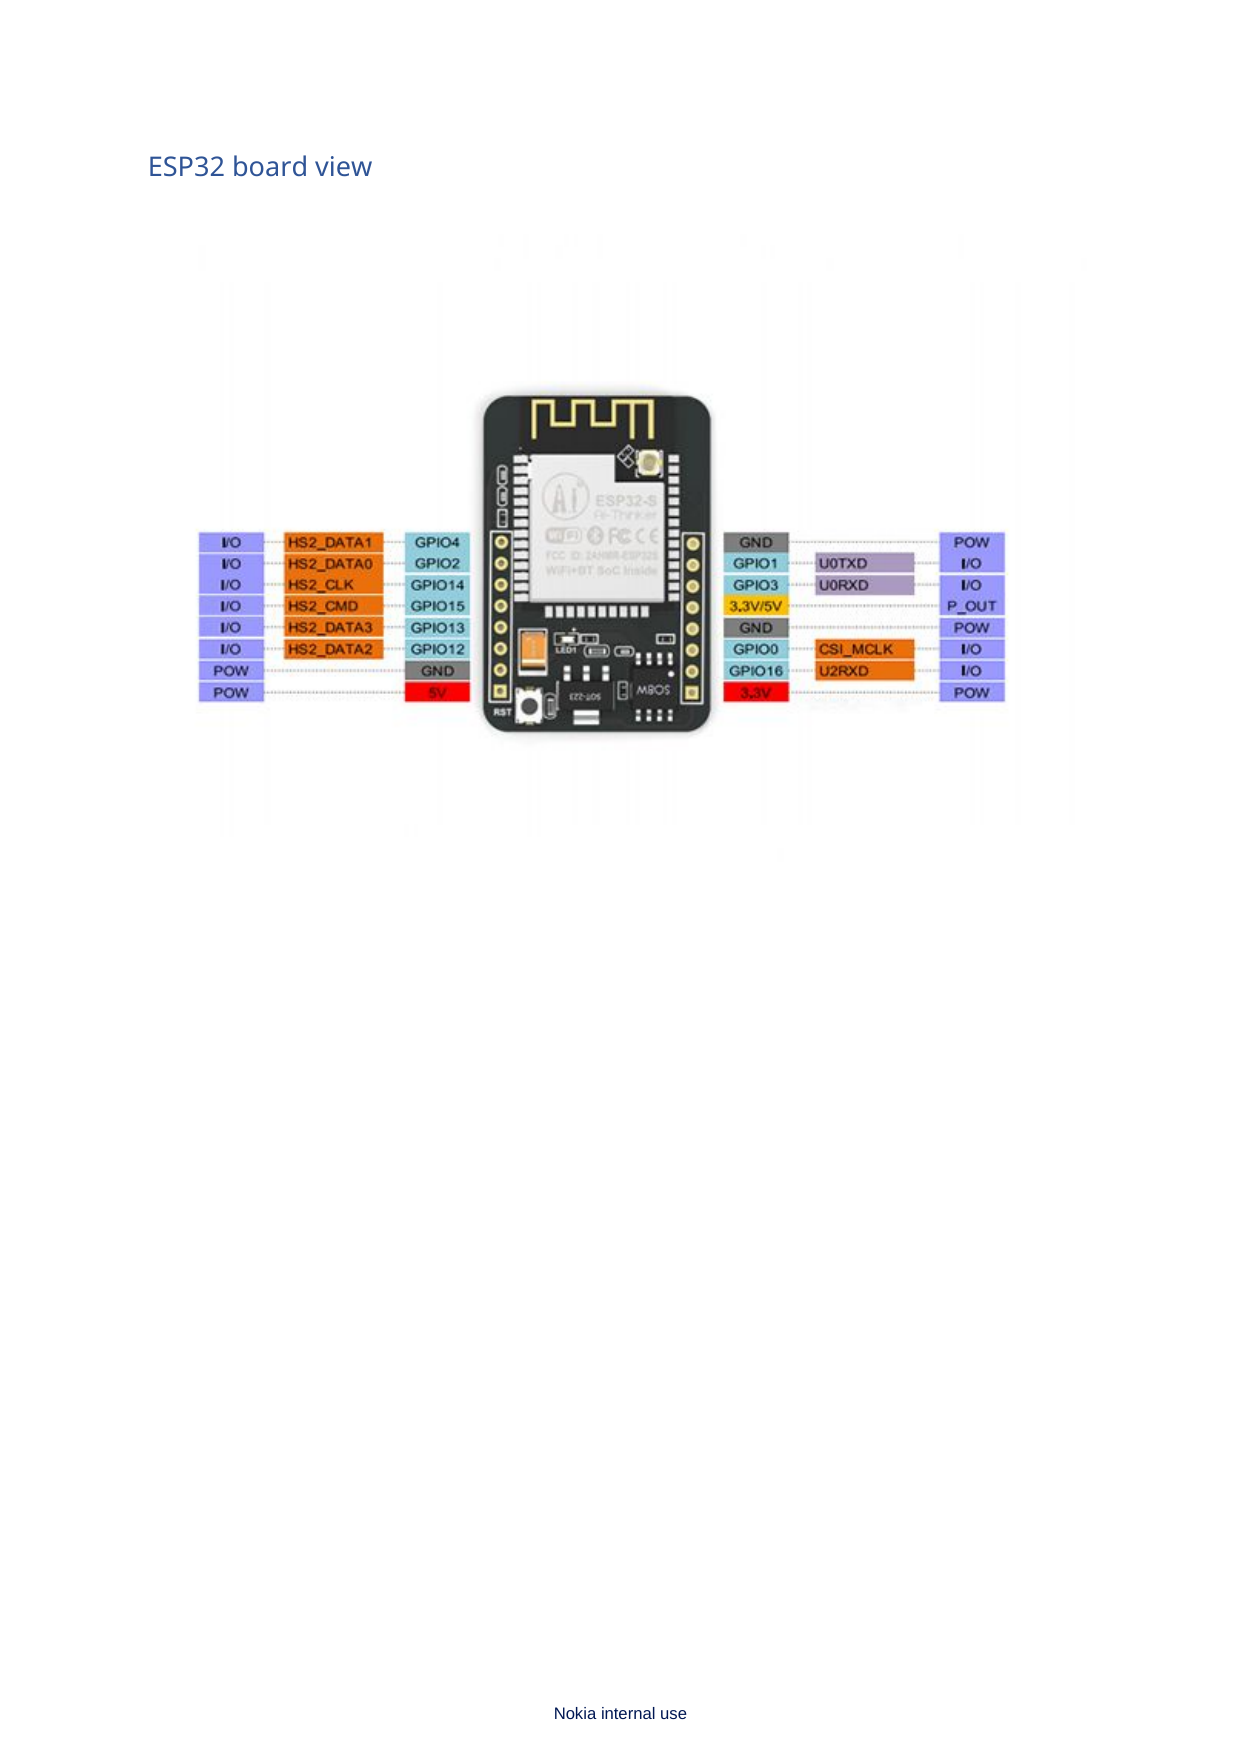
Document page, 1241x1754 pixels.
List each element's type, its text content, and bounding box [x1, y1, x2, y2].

picture [147, 234, 1093, 943]
subtitle ESP32 board view [148, 148, 1093, 184]
